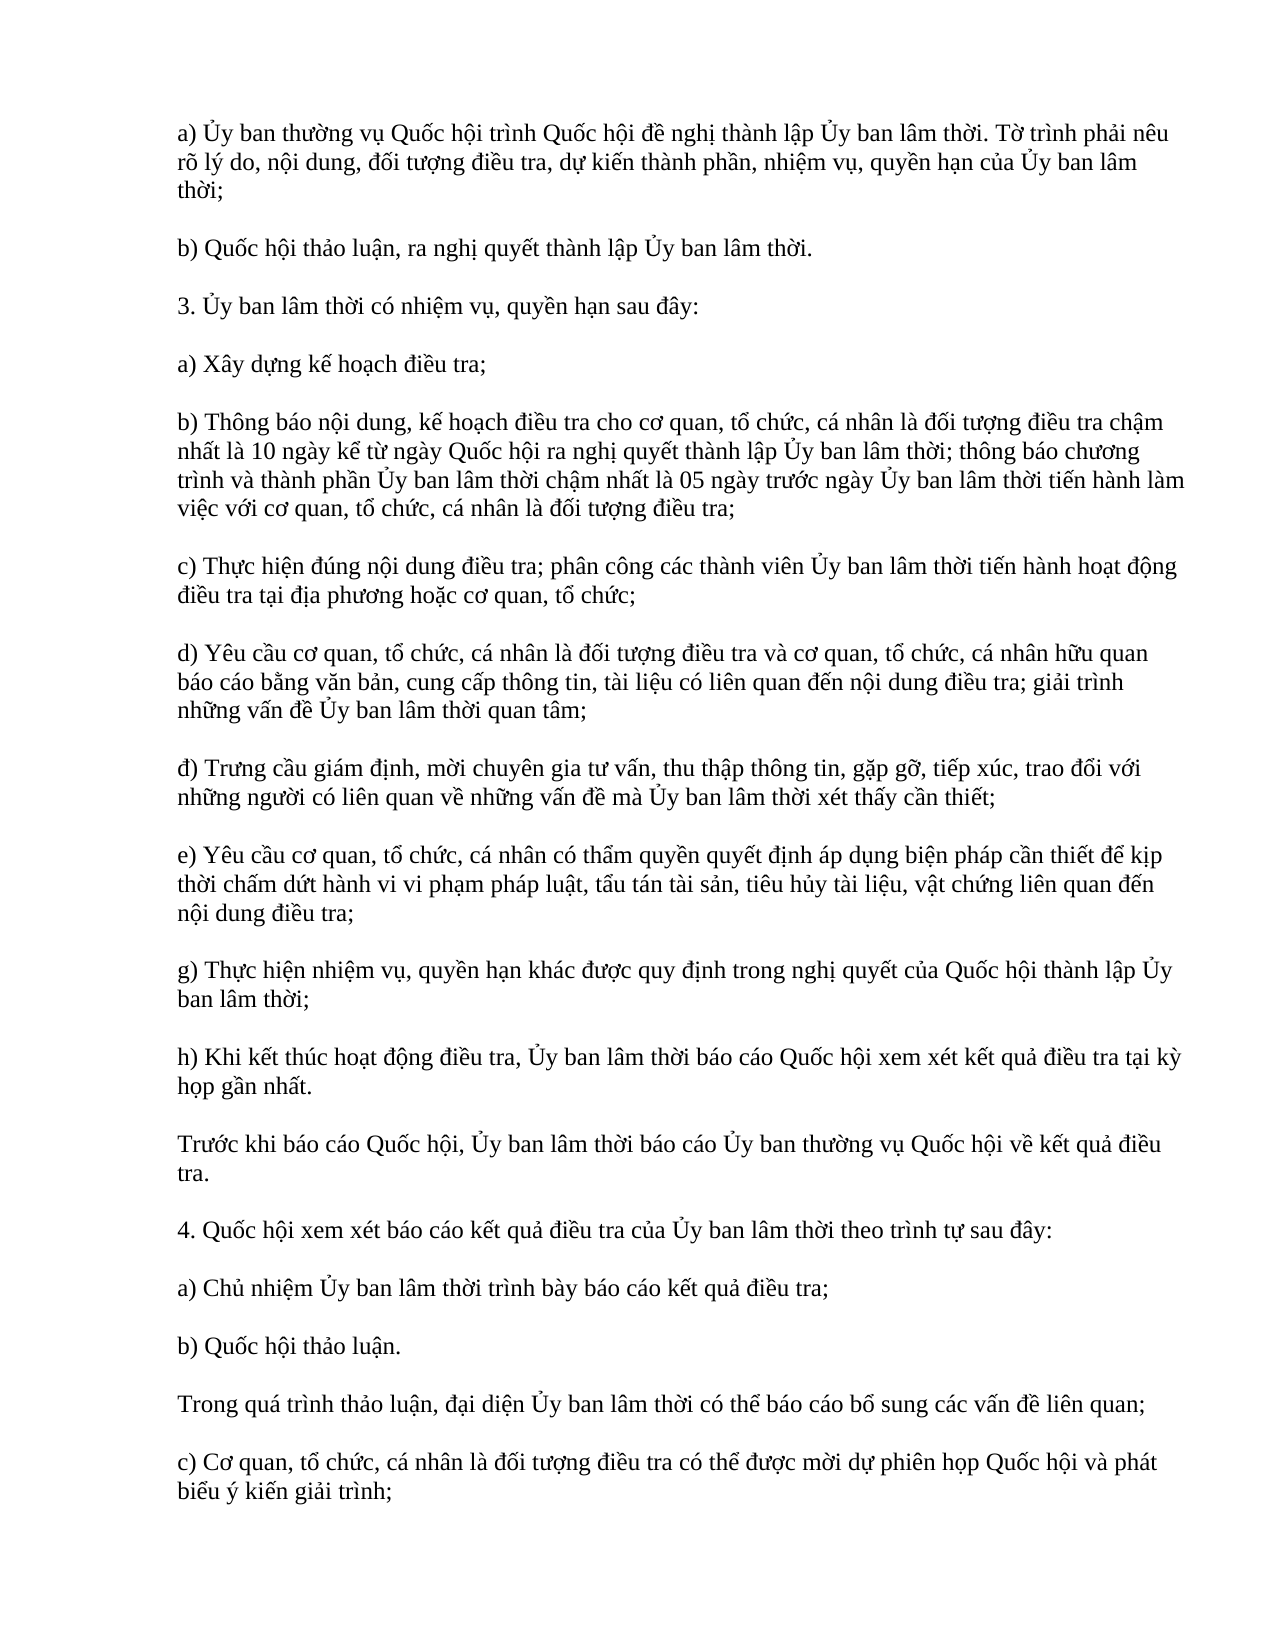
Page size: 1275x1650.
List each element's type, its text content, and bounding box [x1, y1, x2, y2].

text b) Thông báo nội dung, kế hoạch điều tra cho cơ quan, tổ chức, cá nhân là đối tượng điều tra chậm nhất là 10 ngày kể từ ngày Quốc hội ra nghị quyết thành lập Ủy ban lâm thời; thông báo chương trình và thành phần Ủy ban lâm thời chậm nhất là 05 ngày trước ngày Ủy ban lâm thời tiến hành làm việc với cơ quan, tổ chức, cá nhân là đối tượng điều tra; [177, 407, 1186, 522]
text e) Yêu cầu cơ quan, tổ chức, cá nhân có thẩm quyền quyết định áp dụng biện pháp cần thiết để kịp thời chấm dứt hành vi vi phạm pháp luật, tẩu tán tài sản, tiêu hủy tài liệu, vật chứng liên quan đến nội dung điều tra; [177, 840, 1186, 926]
text Trước khi báo cáo Quốc hội, Ủy ban lâm thời báo cáo Ủy ban thường vụ Quốc hội về kết quả điều tra. [177, 1129, 1186, 1186]
text 3. Ủy ban lâm thời có nhiệm vụ, quyền hạn sau đây: [177, 291, 1186, 320]
text c) Thực hiện đúng nội dung điều tra; phân công các thành viên Ủy ban lâm thời tiến hành hoạt động điều tra tại địa phương hoặc cơ quan, tổ chức; [177, 551, 1186, 609]
text g) Thực hiện nhiệm vụ, quyền hạn khác được quy định trong nghị quyết của Quốc hội thành lập Ủy ban lâm thời; [177, 956, 1186, 1013]
text Trong quá trình thảo luận, đại diện Ủy ban lâm thời có thể báo cáo bổ sung các vấn đề liên quan; [177, 1389, 1186, 1418]
text c) Cơ quan, tổ chức, cá nhân là đối tượng điều tra có thể được mời dự phiên họp Quốc hội và phát biểu ý kiến giải trình; [177, 1447, 1186, 1505]
text đ) Trưng cầu giám định, mời chuyên gia tư vấn, thu thập thông tin, gặp gỡ, tiếp xúc, trao đổi với những người có liên quan về những vấn đề mà Ủy ban lâm thời xét thấy cần thiết; [177, 753, 1186, 811]
text 4. Quốc hội xem xét báo cáo kết quả điều tra của Ủy ban lâm thời theo trình tự sau đây: [177, 1216, 1186, 1244]
text b) Quốc hội thảo luận. [177, 1331, 1186, 1360]
text a) Chủ nhiệm Ủy ban lâm thời trình bày báo cáo kết quả điều tra; [177, 1273, 1186, 1302]
text a) Ủy ban thường vụ Quốc hội trình Quốc hội đề nghị thành lập Ủy ban lâm thời. Tờ trình phải nêu rõ lý do, nội dung, đối tượng điều tra, dự kiến thành phần, nhiệm vụ, quyền hạn của Ủy ban lâm thời; [177, 118, 1186, 204]
text a) Xây dựng kế hoạch điều tra; [177, 349, 1186, 378]
text d) Yêu cầu cơ quan, tổ chức, cá nhân là đối tượng điều tra và cơ quan, tổ chức, cá nhân hữu quan báo cáo bằng văn bản, cung cấp thông tin, tài liệu có liên quan đến nội dung điều tra; giải trình những vấn đề Ủy ban lâm thời quan tâm; [177, 638, 1186, 724]
text h) Khi kết thúc hoạt động điều tra, Ủy ban lâm thời báo cáo Quốc hội xem xét kết quả điều tra tại kỳ họp gần nhất. [177, 1042, 1186, 1100]
text b) Quốc hội thảo luận, ra nghị quyết thành lập Ủy ban lâm thời. [177, 233, 1186, 262]
